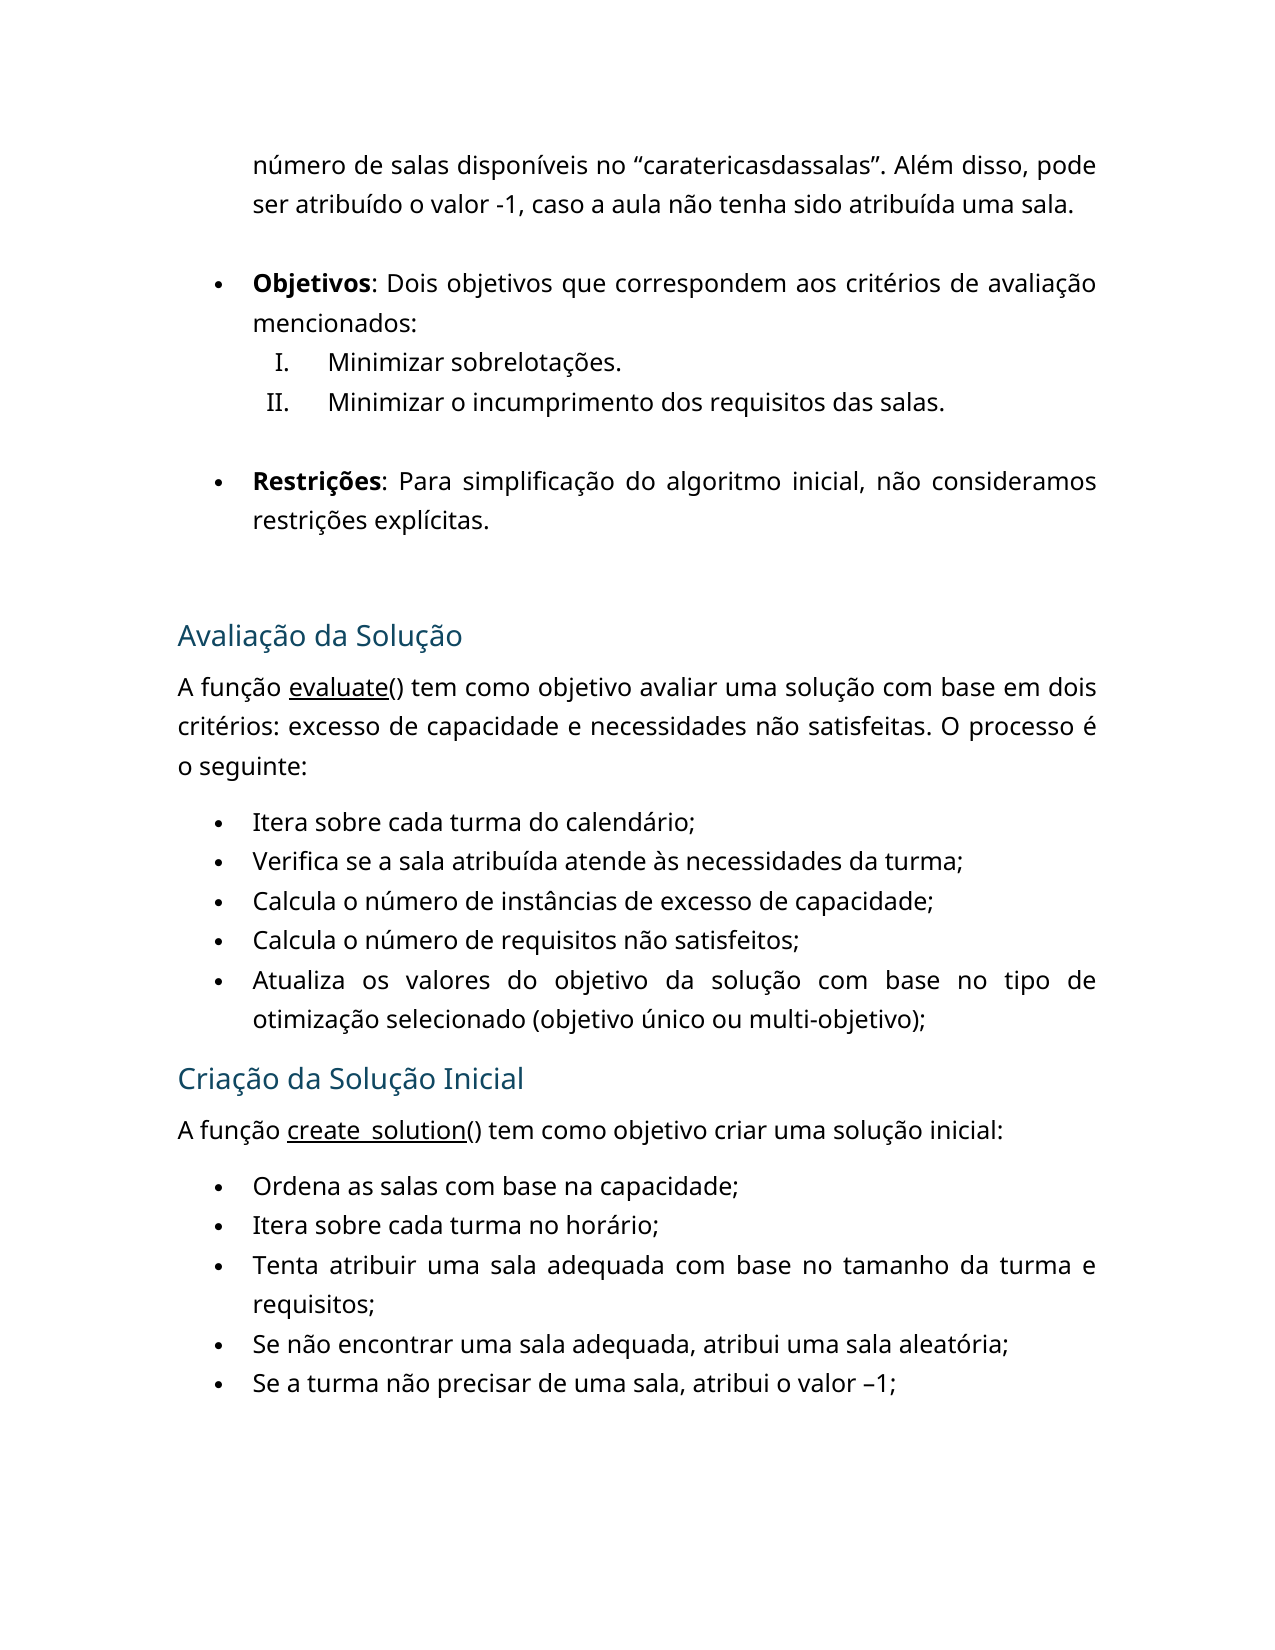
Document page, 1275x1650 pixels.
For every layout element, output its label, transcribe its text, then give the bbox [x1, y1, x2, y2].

list Calcula o número de requisitos não satisfeitos; [215, 923, 1098, 957]
subtitle Avaliação da Solução [177, 615, 1098, 655]
list Minimizar o incumprimento dos requisitos das salas. [290, 384, 1098, 418]
list Ordena as salas com base na capacidade; [215, 1168, 1098, 1203]
list Se a turma não precisar de uma sala, atribui o valor –1; [215, 1366, 1098, 1400]
list Calcula o número de instâncias de excesso de capacidade; [215, 883, 1098, 918]
list Tenta atribuir uma sala adequada com base no tamanho da turma e requisitos; [215, 1247, 1098, 1321]
list Verifica se a sala atribuída atende às necessidades da turma; [215, 844, 1098, 878]
list Minimizar sobrelotações. [290, 345, 1098, 379]
list Restrições: Para simplificação do algoritmo inicial, não consideramos restrições explícitas. [215, 463, 1098, 537]
list Se não encontrar uma sala adequada, atribui uma sala aleatória; [215, 1326, 1098, 1361]
text A função create_solution() tem como objetivo criar uma solução inicial: [177, 1112, 1098, 1146]
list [215, 148, 1098, 221]
list Itera sobre cada turma no horário; [215, 1208, 1098, 1242]
list Objetivos: Dois objetivos que correspondem aos critérios de avaliação mencionados: [215, 266, 1098, 339]
subtitle Criação da Solução Inicial [177, 1058, 1098, 1098]
text A função evaluate() tem como objetivo avaliar uma solução com base em dois critérios: excesso de capacidade e necessidades não satisfeitas. O processo é o seguinte: [177, 669, 1098, 782]
list Itera sobre cada turma do calendário; [215, 804, 1098, 839]
list Atualiza os valores do objetivo da solução com base no tipo de otimização selecionado (objetivo único ou multi-objetivo); [215, 962, 1098, 1036]
